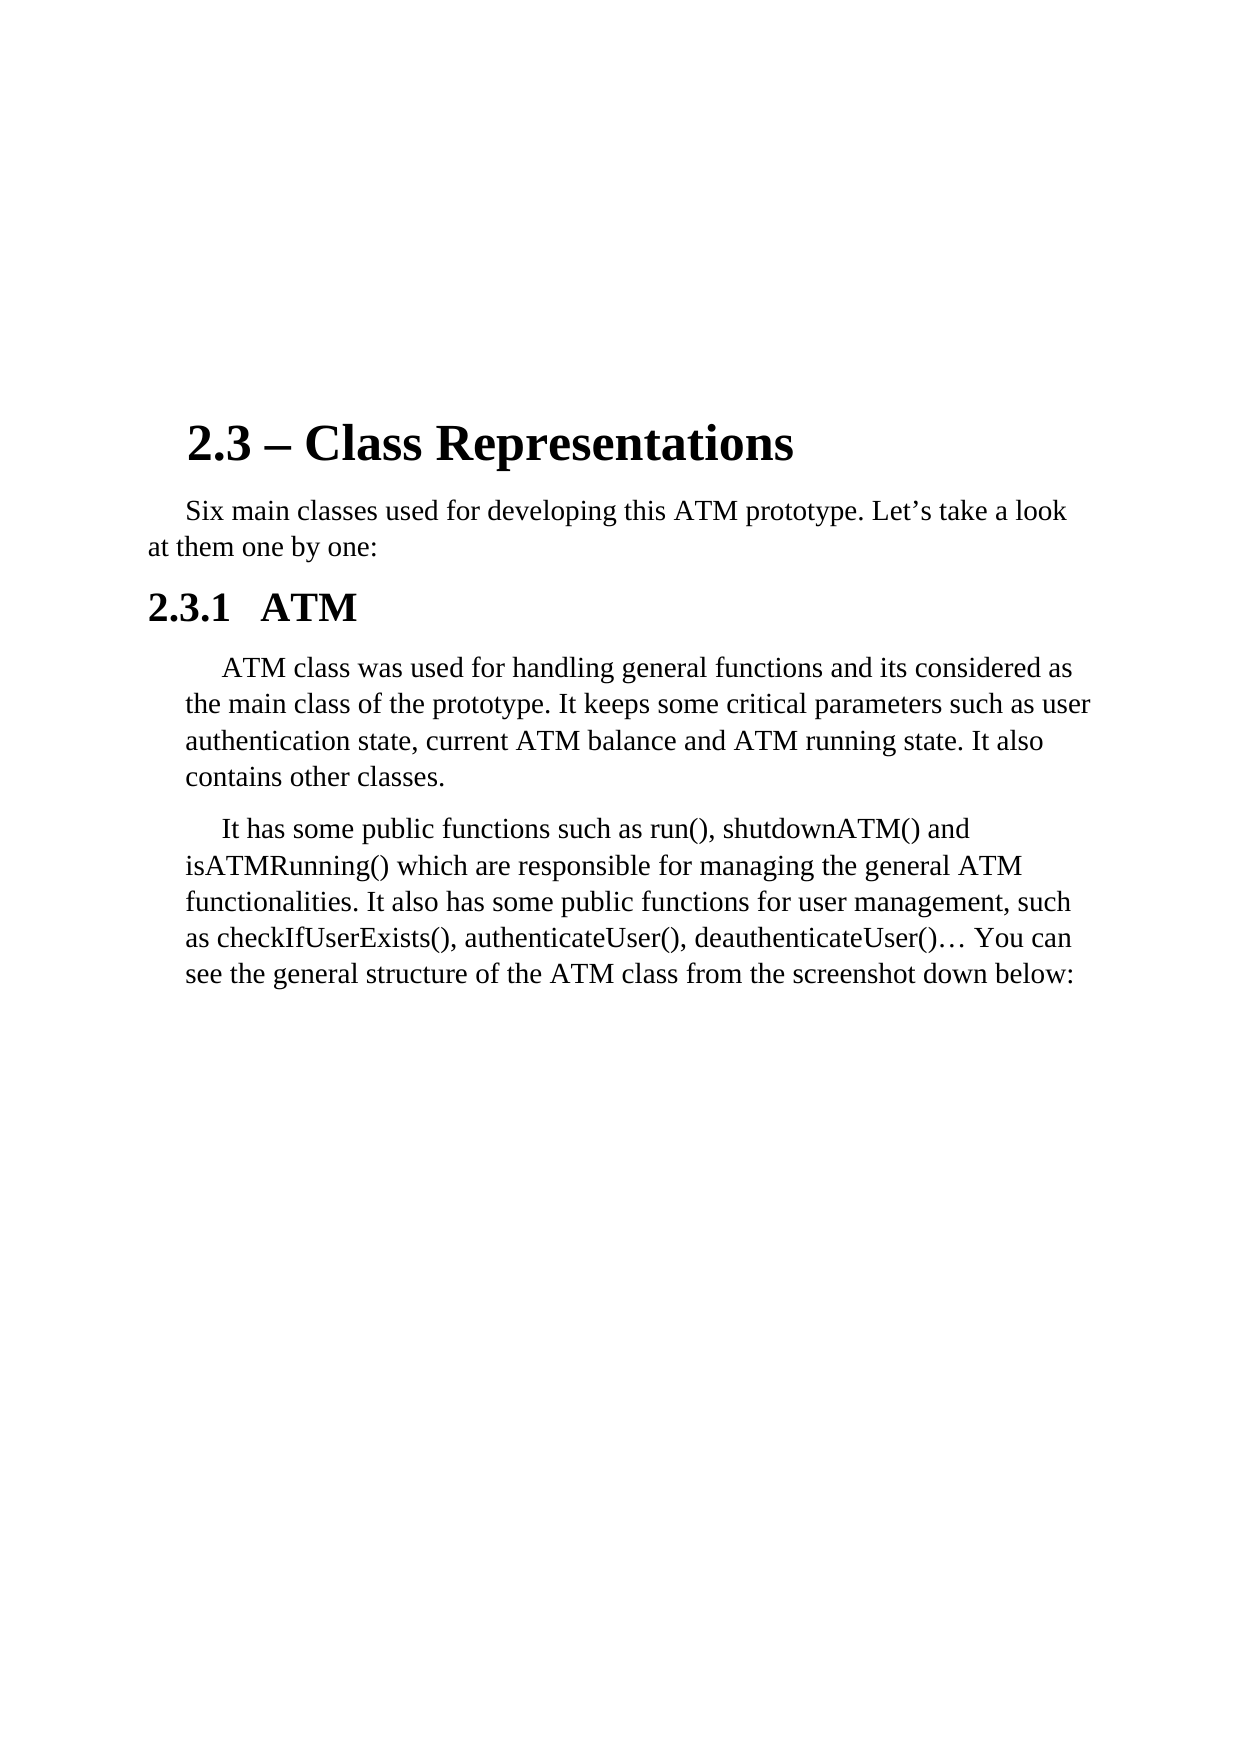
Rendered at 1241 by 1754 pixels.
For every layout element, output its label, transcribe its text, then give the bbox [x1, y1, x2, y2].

text 2.3 – Class Representations [148, 412, 1093, 472]
text Six main classes used for developing this ATM prototype. Let’s take a look at them one by one: [148, 493, 1093, 563]
text It has some public functions such as run(), shutdownATM() and isATMRunning() which are responsible for managing the general ATM functionalities. It also has some public functions for user management, such as checkIfUserExists(), authenticateUser(), deauthenticateUser()… You can see the general structure of the ATM class from the screenshot down below: [185, 812, 1093, 990]
text ATM class was used for handling general functions and its considered as the main class of the prototype. It keeps some critical parameters such as user authentication state, current ATM balance and ATM running state. It also contains other classes. [185, 650, 1093, 792]
list ATM [148, 582, 1093, 630]
